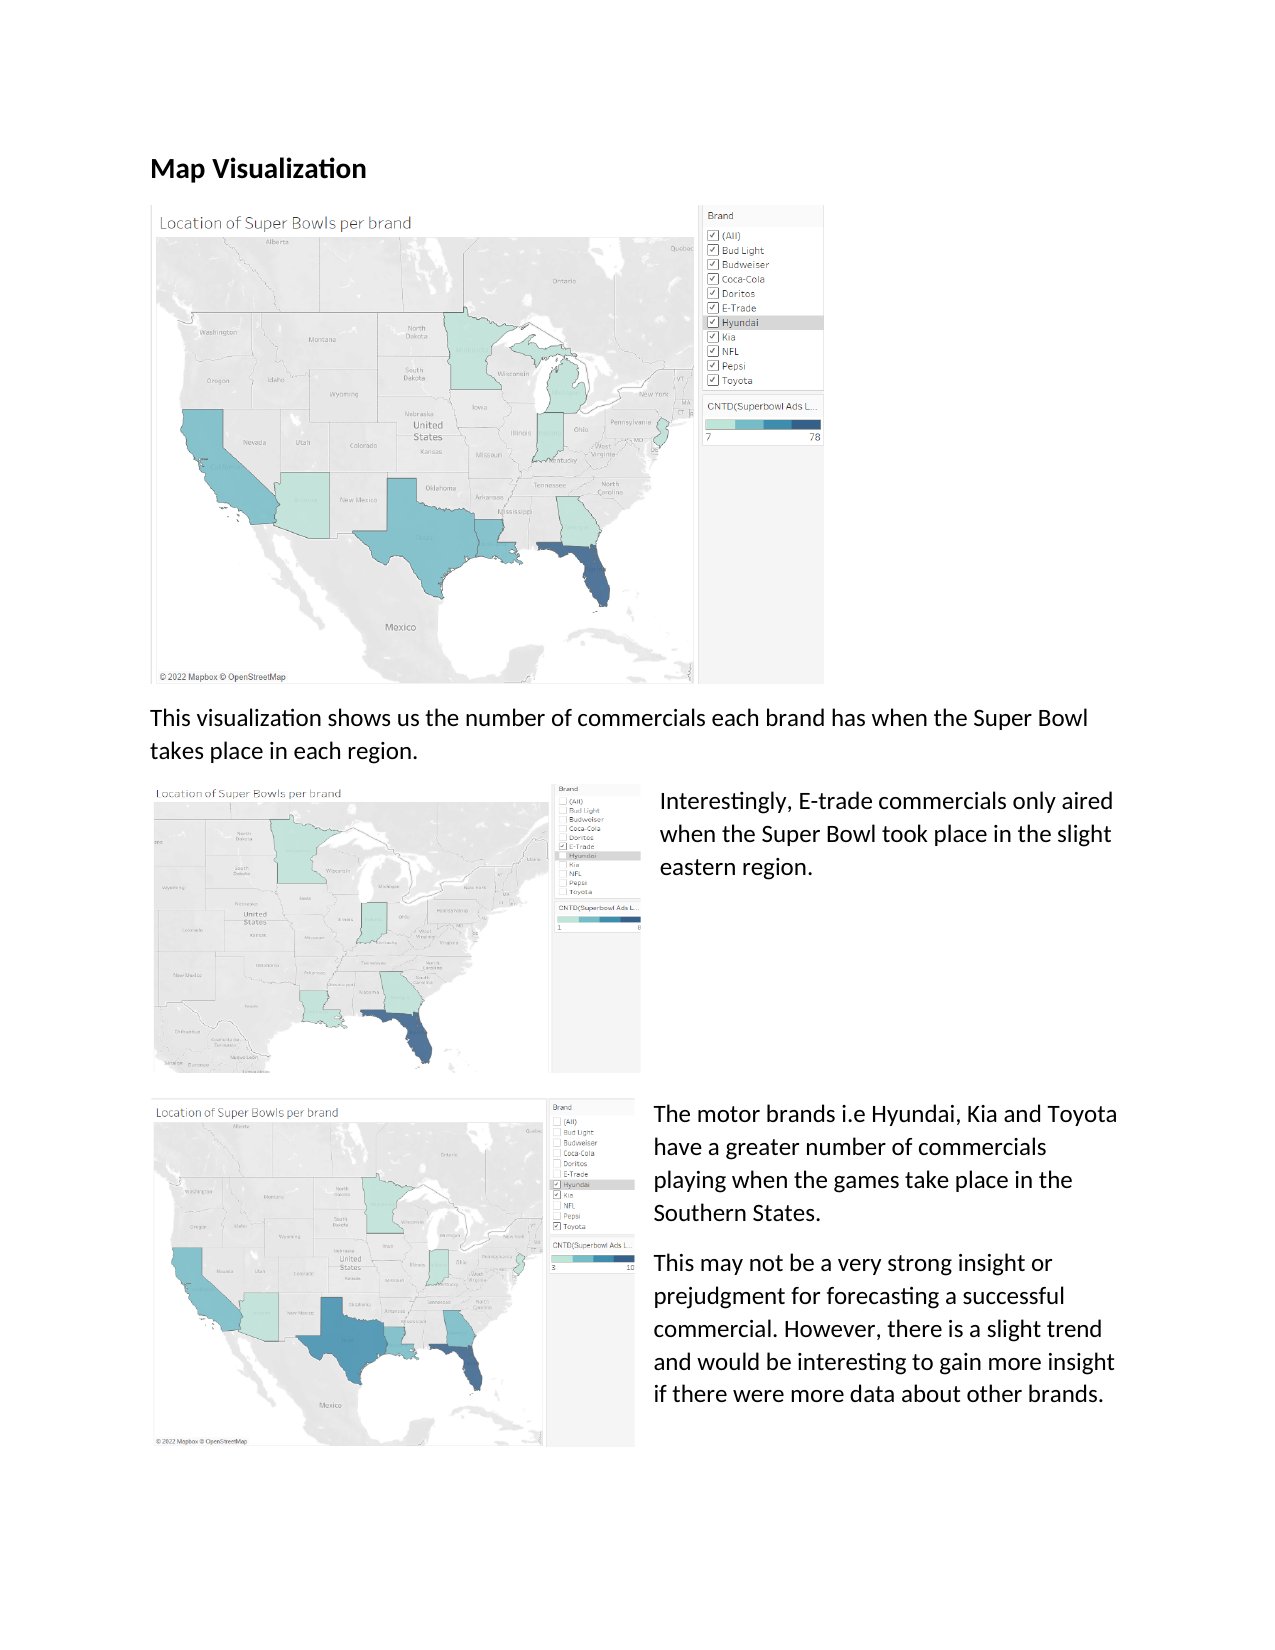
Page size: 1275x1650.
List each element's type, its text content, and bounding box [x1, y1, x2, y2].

text This may not be a very strong insight or prejudgment for forecasting a successful commercial. However, there is a slight trend and would be interesting to gain more insight if there were more data about other brands. [634, 1247, 1125, 1409]
picture [150, 784, 640, 1072]
picture [150, 1098, 634, 1445]
text The motor brands i.e Hyundai, Kia and Toyota have a greater number of commercials playing when the games take place in the Southern States. [634, 1099, 1125, 1228]
text Map Visualization [150, 150, 1125, 186]
text Interestingly, E-trade commercials only aired when the Super Bowl took place in the slight eastern region. [640, 785, 1125, 881]
text This visualization shows us the number of commercials each brand has when the Super Bowl takes place in each region. [150, 702, 1125, 766]
picture [150, 205, 824, 684]
